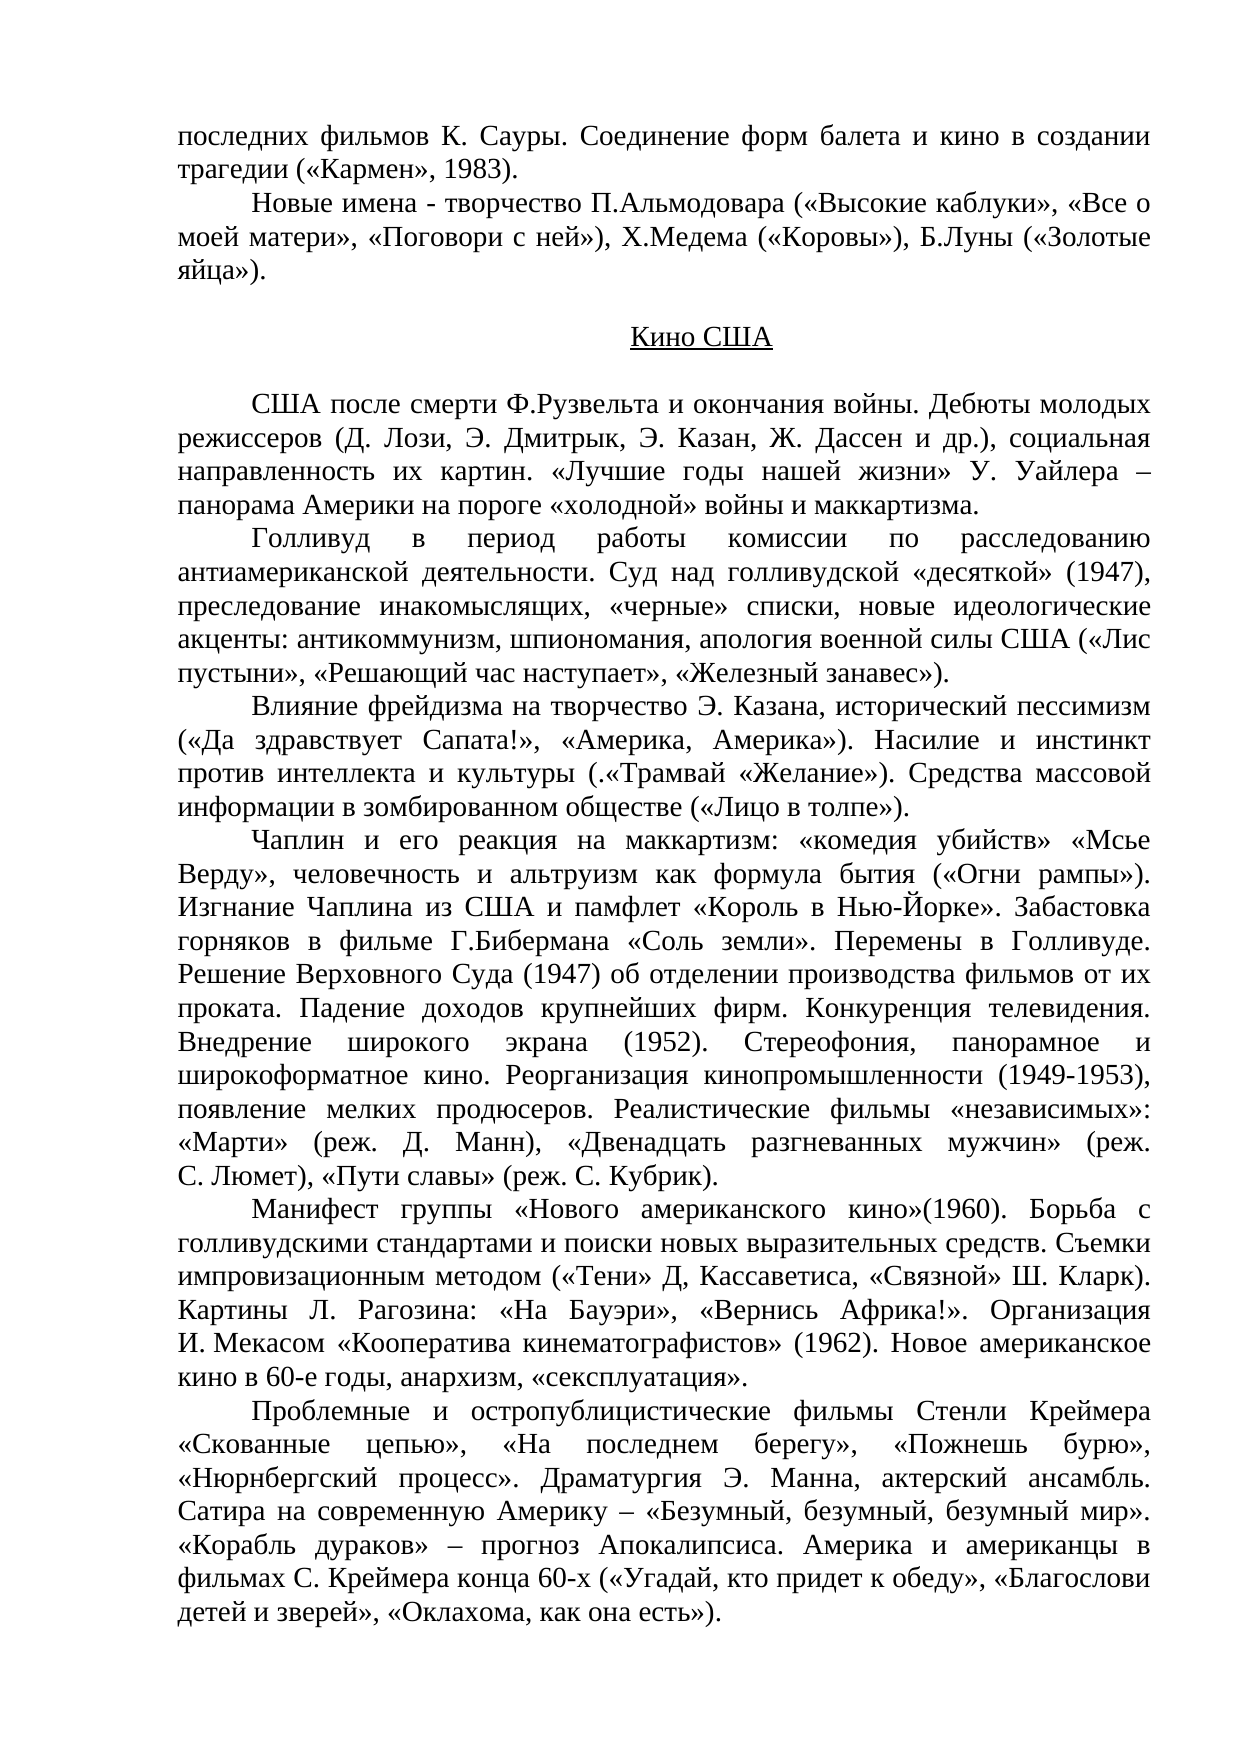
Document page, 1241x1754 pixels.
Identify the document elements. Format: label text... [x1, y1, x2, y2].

text Голливуд в период работы комиссии по расследованию антиамериканской деятельности. Суд над голливудской «десяткой» (1947), преследование инакомыслящих, «черные» списки, новые идеологические акценты: антикоммунизм, шпиономания, апология военной силы США («Лис пустыни», «Решающий час наступает», «Железный занавес»). [177, 521, 1152, 688]
text Манифест группы «Нового американского кино»(1960). Борьба с голливудскими стандартами и поиски новых выразительных средств. Съемки импровизационным методом («Тени» Д, Кассаветиса, «Связной» Ш. Кларк). Картины Л. Рагозина: «На Бауэри», «Вернись Африка!». Организация И. Мекасом «Кооператива кинематографистов» (1962). Новое американское кино в 60-е годы, анархизм, «сексплуатация». [177, 1191, 1152, 1393]
text Влияние фрейдизма на творчество Э. Казана, исторический пессимизм («Да здравствует Сапата!», «Америка, Америка»). Насилие и инстинкт против интеллекта и культуры (.«Трамвай «Желание»). Средства массовой информации в зомбированном обществе («Лицо в толпе»). [177, 688, 1152, 822]
text Новые имена - творчество П.Альмодовара («Высокие каблуки», «Все о моей матери», «Поговори с ней»), Х.Медема («Коровы»), Б.Луны («Золотые яйца»). [177, 185, 1152, 286]
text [177, 118, 1152, 185]
text Чаплин и его реакция на маккартизм: «комедия убийств» «Мсье Верду», человечность и альтруизм как формула бытия («Огни рампы»). Изгнание Чаплина из США и памфлет «Король в Нью-Йорке». Забастовка горняков в фильме Г.Бибермана «Соль земли». Перемены в Голливуде. Решение Верховного Суда (1947) об отделении производства фильмов от их проката. Падение доходов крупнейших фирм. Конкуренция телевидения. Внедрение широкого экрана (1952). Стереофония, панорамное и широкоформатное кино. Реорганизация кинопромышленности (1949-1953), появление мелких продюсеров. Реалистические фильмы «независимых»: «Марти» (реж. Д. Манн), «Двенадцать разгневанных мужчин» (реж. С. Люмет), «Пути славы» (реж. С. Кубрик). [177, 822, 1152, 1191]
text США после смерти Ф.Рузвельта и окончания войны. Дебюты молодых режиссеров (Д. Лози, Э. Дмитрык, Э. Казан, Ж. Дассен и др.), социальная направленность их картин. «Лучшие годы нашей жизни» У. Уайлера ‒ панорама Америки на пороге «холодной» войны и маккартизма. [177, 386, 1152, 521]
text Проблемные и остропублицистические фильмы Стенли Креймера «Скованные цепью», «На последнем берегу», «Пожнешь бурю», «Нюрнбергский процесс». Драматургия Э. Манна, актерский ансамбль. Сатира на современную Америку ‒ «Безумный, безумный, безумный мир». «Корабль дураков» ‒ прогноз Апокалипсиса. Америка и американцы в фильмах С. Креймера конца 60-х («Угадай, кто придет к обеду», «Благослови детей и зверей», «Оклахома, как она есть»). [177, 1393, 1152, 1627]
text Кино США [177, 319, 1152, 353]
